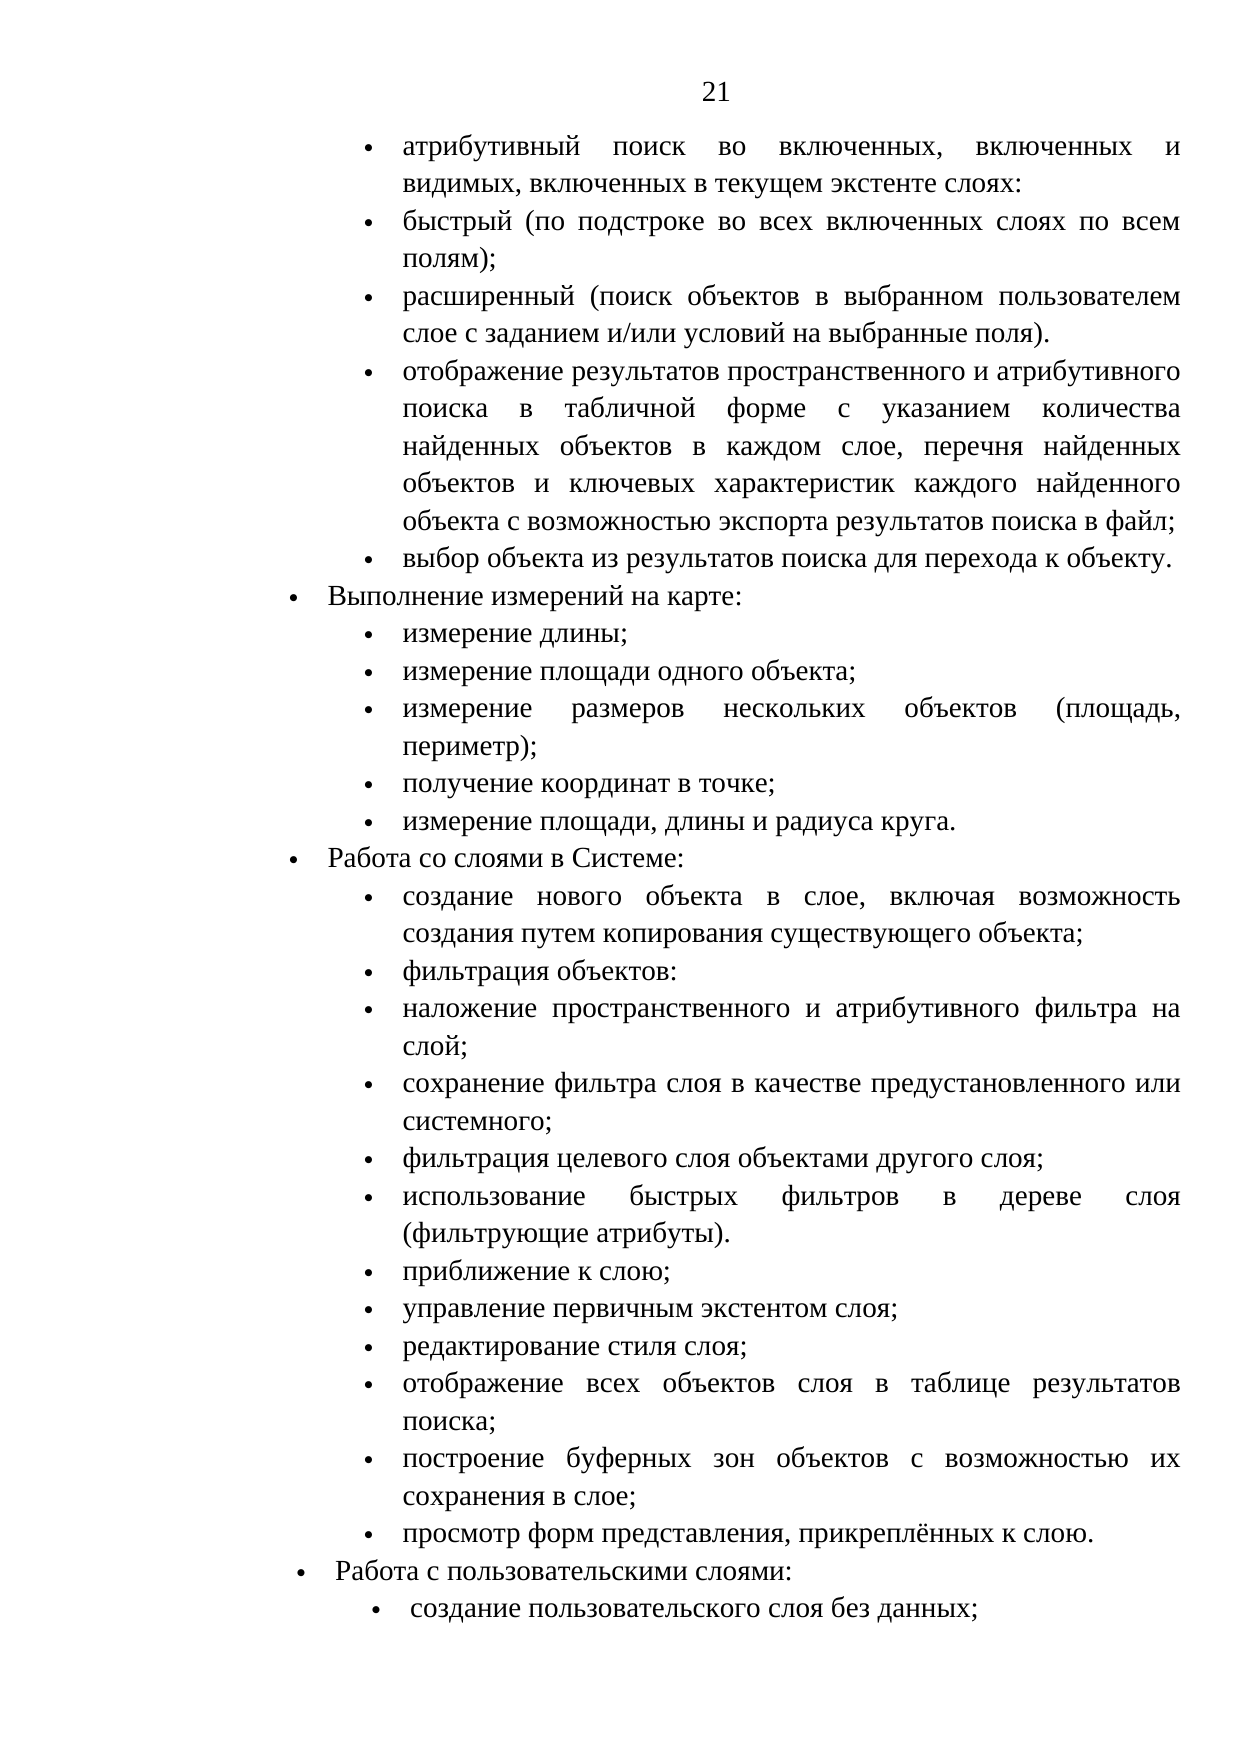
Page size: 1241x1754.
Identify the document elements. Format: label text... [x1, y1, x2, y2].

list измерение размеров нескольких объектов (площадь, периметр); [365, 687, 1181, 762]
list Выполнение измерений на карте: [290, 574, 1181, 612]
list измерение площади одного объекта; [365, 649, 1181, 687]
list измерение площади, длины и радиуса круга. [365, 799, 1181, 837]
list фильтрация целевого слоя объектами другого слоя; [365, 1137, 1181, 1174]
list отображение результатов пространственного и атрибутивного поиска в табличной форме с указанием количества найденных объектов в каждом слое, перечня найденных объектов и ключевых характеристик каждого найденного объекта с возможностью экспорта результатов поиска в файл; [365, 349, 1181, 537]
list быстрый (по подстроке во всех включенных слоях по всем полям); [365, 199, 1181, 274]
list построение буферных зон объектов с возможностью их сохранения в слое; [365, 1437, 1181, 1512]
list просмотр форм представления, прикреплённых к слою. [365, 1512, 1181, 1549]
list расширенный (поиск объектов в выбранном пользователем слое с заданием и/или условий на выбранные поля). [365, 274, 1181, 349]
list управление первичным экстентом слоя; [365, 1287, 1181, 1324]
list редактирование стиля слоя; [365, 1324, 1181, 1362]
list Работа с пользовательскими слоями: [297, 1549, 1181, 1587]
list получение координат в точке; [365, 762, 1181, 799]
list измерение длины; [365, 612, 1181, 649]
list сохранение фильтра слоя в качестве предустановленного или системного; [365, 1062, 1181, 1137]
list создание нового объекта в слое, включая возможность создания путем копирования существующего объекта; [365, 874, 1181, 949]
list приближение к слою; [365, 1249, 1181, 1287]
list атрибутивный поиск во включенных, включенных и видимых, включенных в текущем экстенте слоях: [365, 124, 1181, 199]
list отображение всех объектов слоя в таблице результатов поиска; [365, 1362, 1181, 1437]
list выбор объекта из результатов поиска для перехода к объекту. [365, 537, 1181, 574]
list использование быстрых фильтров в дереве слоя (фильтрующие атрибуты). [365, 1174, 1181, 1249]
list наложение пространственного и атрибутивного фильтра на слой; [365, 987, 1181, 1062]
list создание пользовательского слоя без данных; [372, 1587, 1181, 1624]
list фильтрация объектов: [365, 949, 1181, 987]
list Работа со слоями в Системе: [290, 837, 1181, 874]
